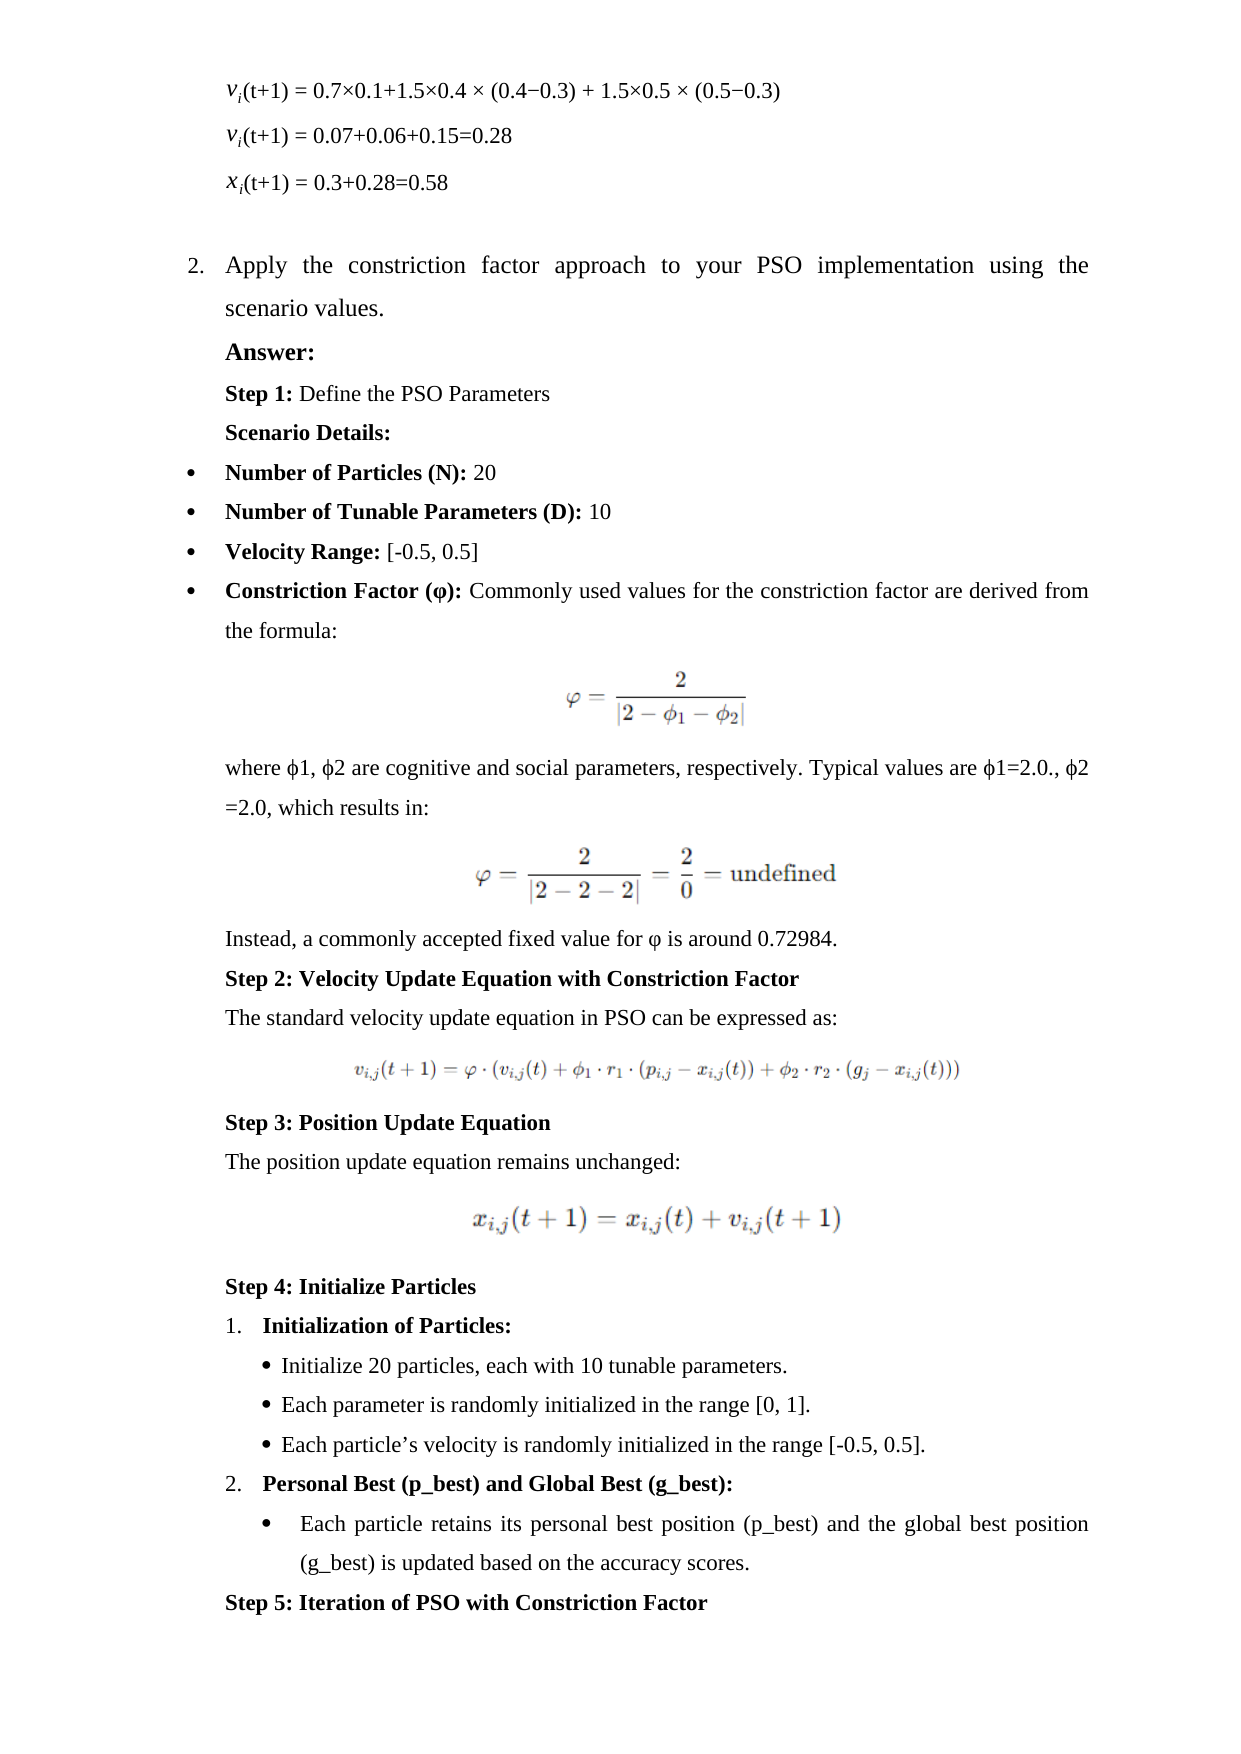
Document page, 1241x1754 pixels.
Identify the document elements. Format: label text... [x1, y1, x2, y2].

list where ϕ1, ϕ2​ are cognitive and social parameters, respectively. Typical values are ϕ1=2.0., ϕ2​=2.0, which results in: [225, 754, 1090, 820]
list Number of Particles (N): 20 [187, 459, 1090, 485]
list The standard velocity update equation in PSO can be expressed as: [225, 1004, 1090, 1031]
list Each parameter is randomly initialized in the range [0, 1]. [262, 1391, 1090, 1418]
list Number of Tunable Parameters (D): 10 [187, 498, 1090, 524]
list Constriction Factor (φ): Commonly used values for the constriction factor are derived from the formula: [187, 577, 1090, 643]
picture [457, 1187, 858, 1259]
list Velocity Range: [-0.5, 0.5] [187, 538, 1090, 564]
list Step 2: Velocity Update Equation with Constriction Factor [225, 965, 1090, 991]
list (t+1) = 0.7×0.1+1.5×0.4 × (0.4−0.3) + 1.5×0.5 × (0.5−0.3) [225, 75, 1090, 106]
picture [558, 656, 758, 741]
list Instead, a commonly accepted fixed value for φ is around 0.72984. [225, 925, 1090, 952]
text Step 5: Iteration of PSO with Constriction Factor [225, 1589, 1090, 1615]
list Apply the constriction factor approach to your PSO implementation using the scenario values. [187, 250, 1090, 322]
list Personal Best (p_best) and Global Best (g_best): [225, 1470, 1090, 1497]
list The position update equation remains unchanged: [225, 1148, 1090, 1174]
picture [347, 1043, 968, 1095]
list Initialization of Particles: [225, 1312, 1090, 1339]
list Scenario Details: [225, 419, 1090, 446]
list Each particle retains its personal best position (p_best) and the global best position (g_best) is updated based on the accuracy scores. [262, 1510, 1090, 1576]
picture [469, 833, 846, 912]
list Each particle’s velocity is randomly initialized in the range [-0.5, 0.5]. [262, 1431, 1090, 1457]
list Step 1: Define the PSO Parameters [225, 380, 1090, 406]
list Answer: [225, 337, 1090, 365]
list Step 3: Position Update Equation [225, 1108, 1090, 1135]
list Initialize 20 particles, each with 10 tunable parameters. [262, 1352, 1090, 1378]
list ​(t+1) = 0.07+0.06+0.15=0.28 [225, 119, 1090, 151]
list (t+1) = 0.3+0.28=0.58 [225, 166, 1090, 198]
list Step 4: Initialize Particles [225, 1273, 1090, 1299]
